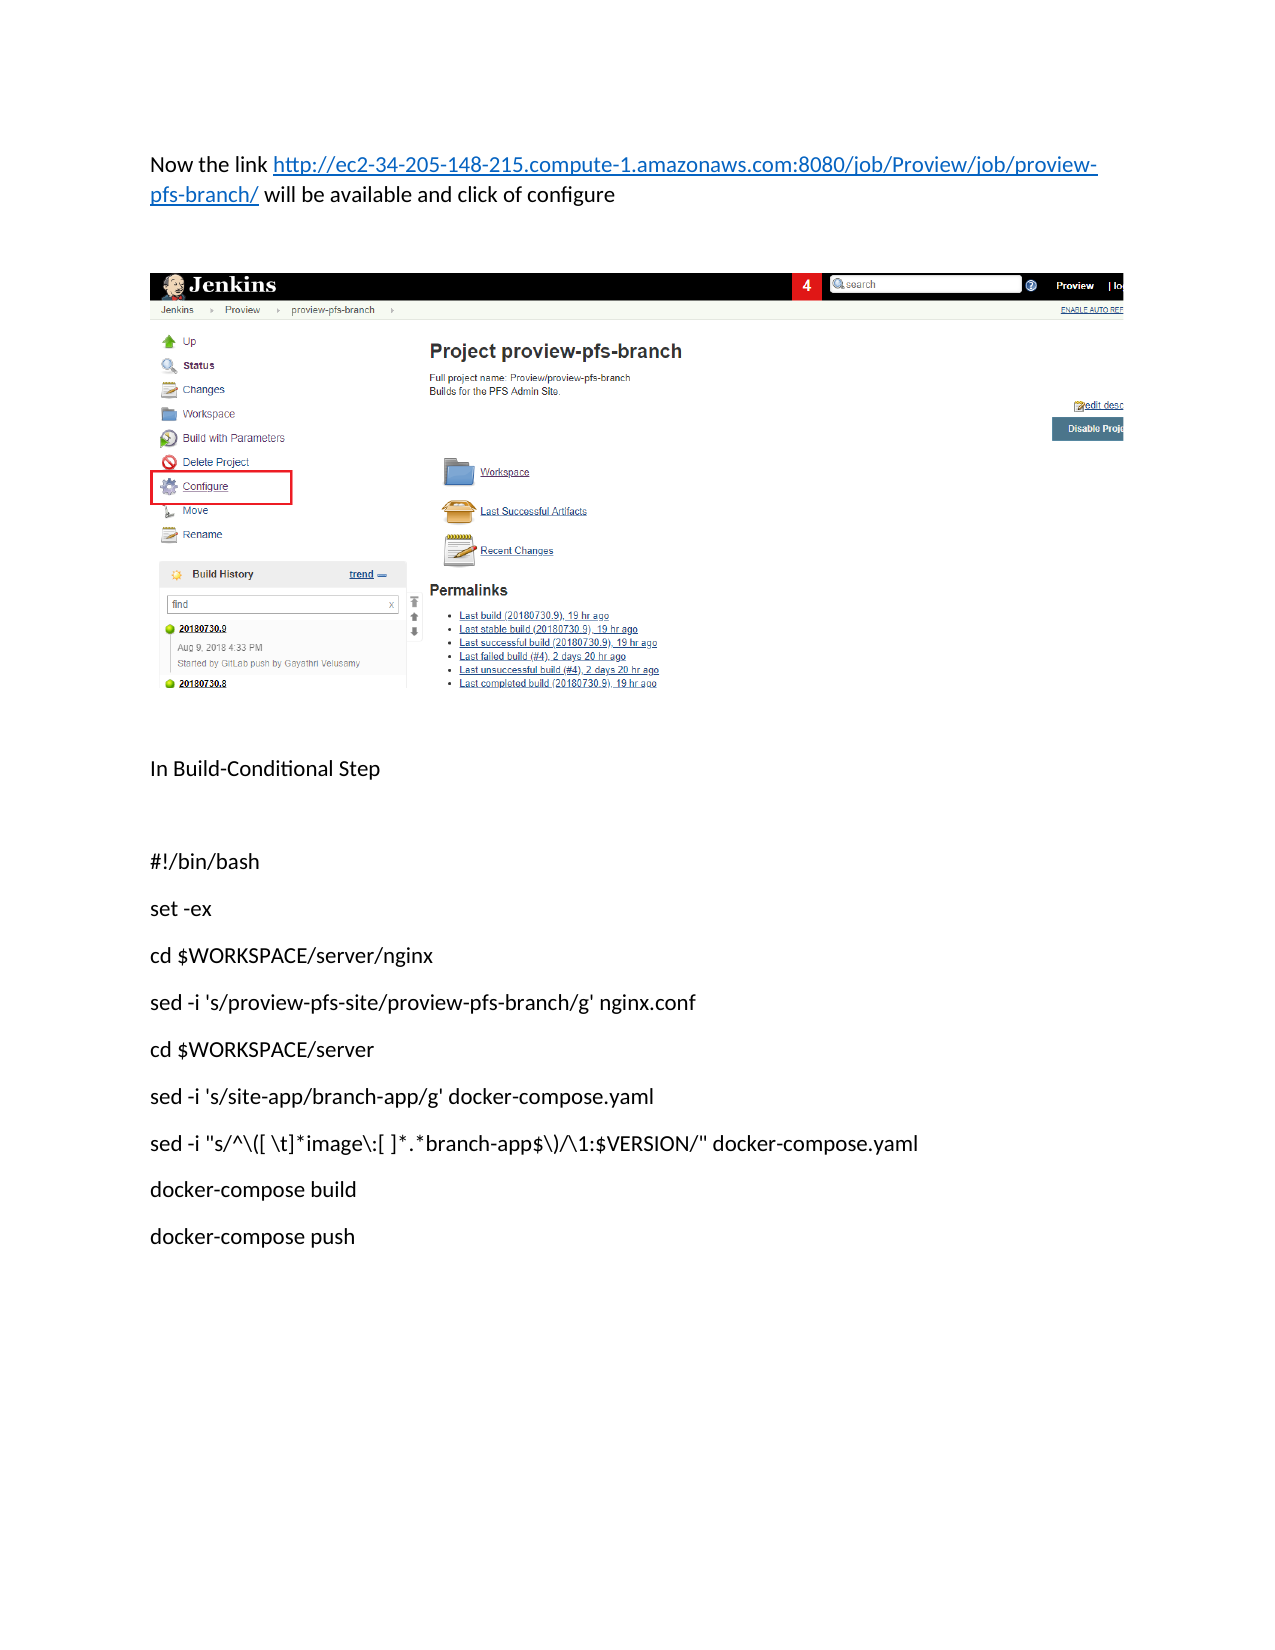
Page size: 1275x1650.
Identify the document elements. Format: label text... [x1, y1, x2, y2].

text sed -i "s/^\([ \t]*image\:[ ]*.*branch-app$\)/\1:$VERSION/" docker-compose.yaml [150, 1129, 1125, 1157]
text sed -i 's/site-app/branch-app/g' docker-compose.yaml [150, 1082, 1125, 1110]
text #!/bin/bash [150, 847, 1125, 876]
text set -ex [150, 894, 1125, 922]
picture [150, 273, 1124, 688]
text sed -i 's/proview-pfs-site/proview-pfs-branch/g' nginx.conf [150, 988, 1125, 1016]
text docker-compose push [150, 1222, 1125, 1251]
text cd $WORKSPACE/server [150, 1035, 1125, 1063]
text docker-compose build [150, 1176, 1125, 1204]
text cd $WORKSPACE/server/nginx [150, 941, 1125, 969]
text In Build-Conditional Step [150, 754, 1125, 782]
text Now the link http://ec2-34-205-148-215.compute-1.amazonaws.com:8080/job/Proview/job/proview-pfs-branch/ will be available and click of configure [150, 150, 1125, 208]
